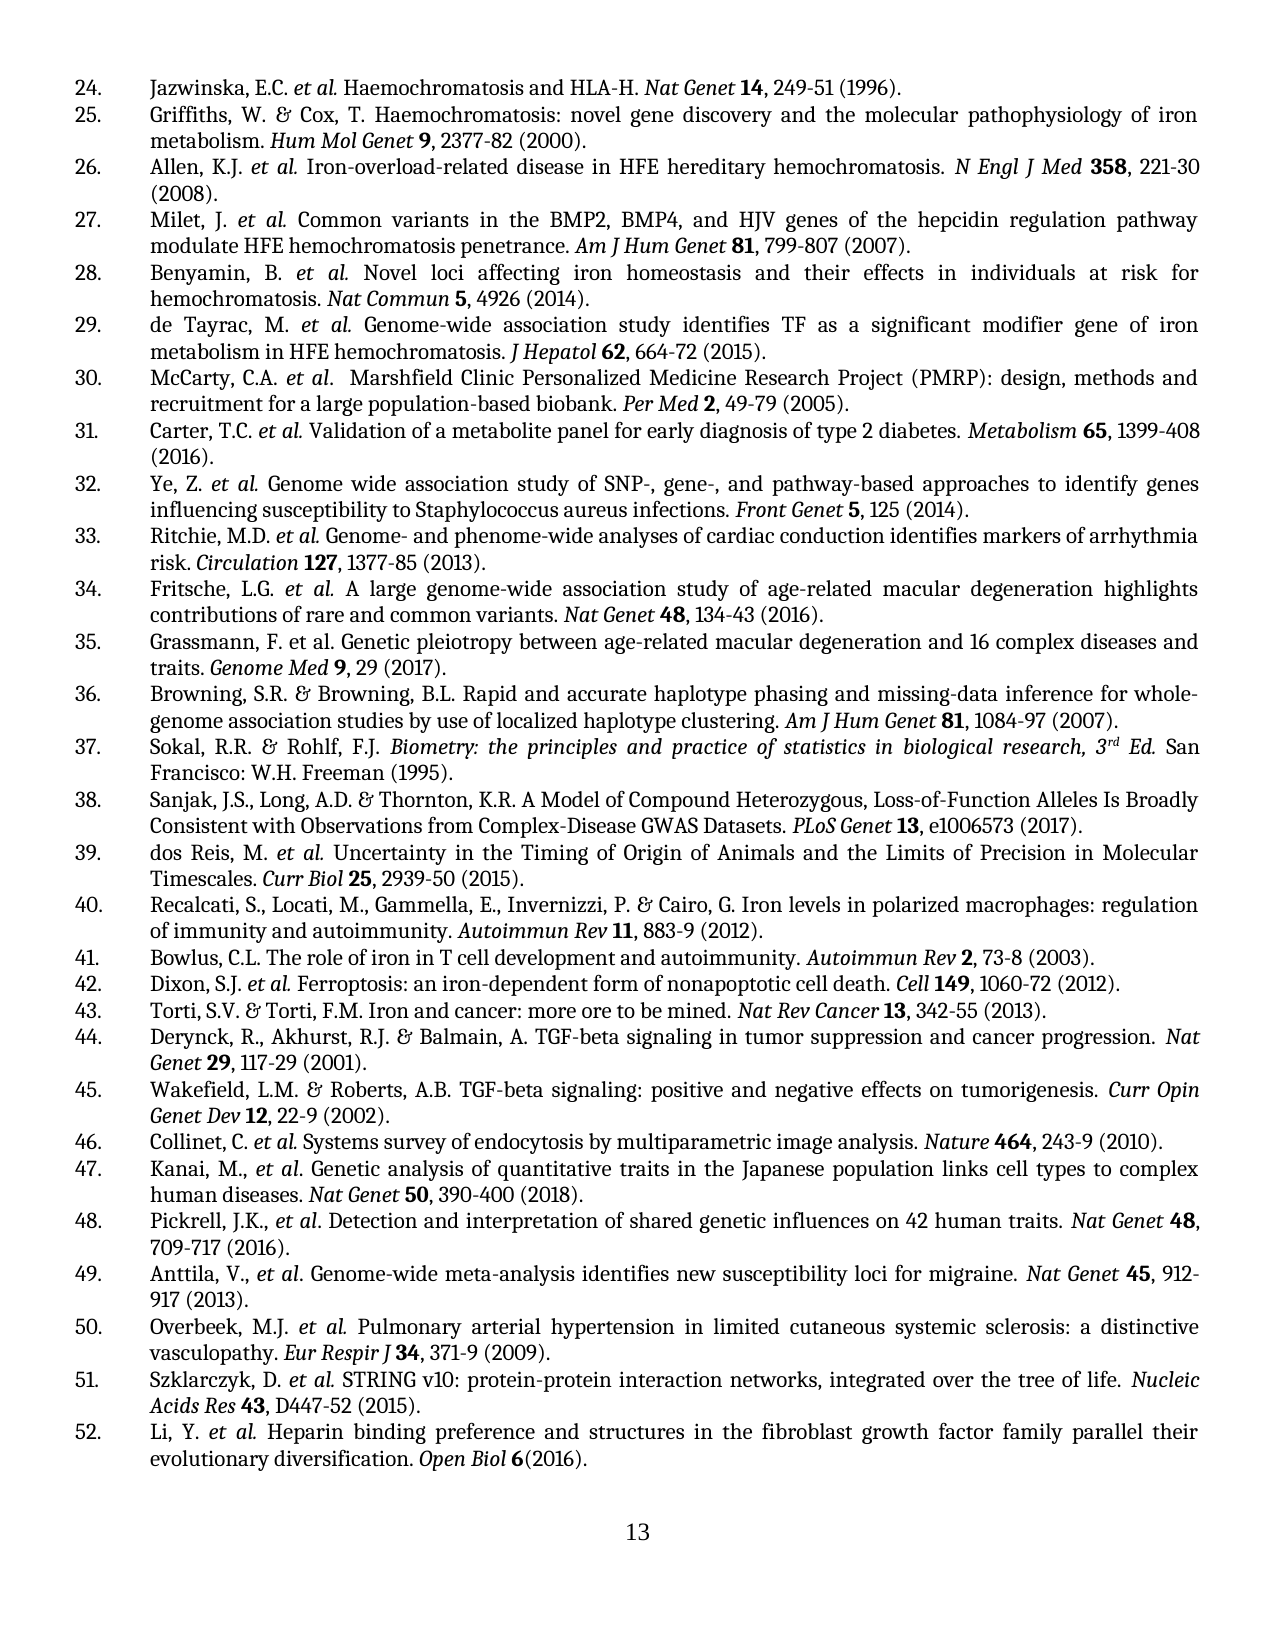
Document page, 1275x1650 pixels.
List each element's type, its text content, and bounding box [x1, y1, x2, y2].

text 27. Milet, J. et al. Common variants in the BMP2, BMP4, and HJV genes of the hepcidin regulation pathway modulate HFE hemochromatosis penetrance. Am J Hum Genet 81, 799-807 (2007). [75, 207, 1200, 259]
text 25. Griffiths, W. & Cox, T. Haemochromatosis: novel gene discovery and the molecular pathophysiology of iron metabolism. Hum Mol Genet 9, 2377-82 (2000). [75, 101, 1200, 154]
text 29. de Tayrac, M. et al. Genome-wide association study identifies TF as a significant modifier gene of iron metabolism in HFE hemochromatosis. J Hepatol 62, 664-72 (2015). [75, 312, 1200, 365]
text 30. McCarty, C.A. et al. Marshfield Clinic Personalized Medicine Research Project (PMRP): design, methods and recruitment for a large population-based biobank. Per Med 2, 49-79 (2005). [75, 365, 1200, 418]
text 52. Li, Y. et al. Heparin binding preference and structures in the fibroblast growth factor family parallel their evolutionary diversification. Open Biol 6(2016). [75, 1419, 1200, 1472]
text 47. Kanai, M., et al. Genetic analysis of quantitative traits in the Japanese population links cell types to complex human diseases. Nat Genet 50, 390-400 (2018). [75, 1156, 1200, 1208]
text 45. Wakefield, L.M. & Roberts, A.B. TGF-beta signaling: positive and negative effects on tumorigenesis. Curr Opin Genet Dev 12, 22-9 (2002). [75, 1076, 1200, 1129]
text 41. Bowlus, C.L. The role of iron in T cell development and autoimmunity. Autoimmun Rev 2, 73-8 (2003). [75, 945, 1200, 971]
text 32. Ye, Z. et al. Genome wide association study of SNP-, gene-, and pathway-based approaches to identify genes influencing susceptibility to Staphylococcus aureus infections. Front Genet 5, 125 (2014). [75, 470, 1200, 523]
text 46. Collinet, C. et al. Systems survey of endocytosis by multiparametric image analysis. Nature 464, 243-9 (2010). [75, 1129, 1200, 1156]
text 26. Allen, K.J. et al. Iron-overload-related disease in HFE hereditary hemochromatosis. N Engl J Med 358, 221-30 (2008). [75, 154, 1200, 207]
text 34. Fritsche, L.G. et al. A large genome-wide association study of age-related macular degeneration highlights contributions of rare and common variants. Nat Genet 48, 134-43 (2016). [75, 576, 1200, 628]
text 50. Overbeek, M.J. et al. Pulmonary arterial hypertension in limited cutaneous systemic sclerosis: a distinctive vasculopathy. Eur Respir J 34, 371-9 (2009). [75, 1314, 1200, 1366]
text 38. Sanjak, J.S., Long, A.D. & Thornton, K.R. A Model of Compound Heterozygous, Loss-of-Function Alleles Is Broadly Consistent with Observations from Complex-Disease GWAS Datasets. PLoS Genet 13, e1006573 (2017). [75, 787, 1200, 839]
text 49. Anttila, V., et al. Genome-wide meta-analysis identifies new susceptibility loci for migraine. Nat Genet 45, 912-917 (2013). [75, 1261, 1200, 1314]
text 31. Carter, T.C. et al. Validation of a metabolite panel for early diagnosis of type 2 diabetes. Metabolism 65, 1399-408 (2016). [75, 418, 1200, 470]
text 51. Szklarczyk, D. et al. STRING v10: protein-protein interaction networks, integrated over the tree of life. Nucleic Acids Res 43, D447-52 (2015). [75, 1366, 1200, 1419]
text 43. Torti, S.V. & Torti, F.M. Iron and cancer: more ore to be mined. Nat Rev Cancer 13, 342-55 (2013). [75, 997, 1200, 1024]
text 44. Derynck, R., Akhurst, R.J. & Balmain, A. TGF-beta signaling in tumor suppression and cancer progression. Nat Genet 29, 117-29 (2001). [75, 1024, 1200, 1076]
text 24. Jazwinska, E.C. et al. Haemochromatosis and HLA-H. Nat Genet 14, 249-51 (1996). [75, 75, 1200, 101]
text 28. Benyamin, B. et al. Novel loci affecting iron homeostasis and their effects in individuals at risk for hemochromatosis. Nat Commun 5, 4926 (2014). [75, 259, 1200, 312]
text 42. Dixon, S.J. et al. Ferroptosis: an iron-dependent form of nonapoptotic cell death. Cell 149, 1060-72 (2012). [75, 971, 1200, 997]
text 48. Pickrell, J.K., et al. Detection and interpretation of shared genetic influences on 42 human traits. Nat Genet 48, 709-717 (2016). [75, 1208, 1200, 1261]
text 36. Browning, S.R. & Browning, B.L. Rapid and accurate haplotype phasing and missing-data inference for whole-genome association studies by use of localized haplotype clustering. Am J Hum Genet 81, 1084-97 (2007). [75, 681, 1200, 734]
text 33. Ritchie, M.D. et al. Genome- and phenome-wide analyses of cardiac conduction identifies markers of arrhythmia risk. Circulation 127, 1377-85 (2013). [75, 523, 1200, 576]
text 37. Sokal, R.R. & Rohlf, F.J. Biometry: the principles and practice of statistics in biological research, 3rd Ed. San Francisco: W.H. Freeman (1995). [75, 734, 1200, 787]
text 35. Grassmann, F. et al. Genetic pleiotropy between age-related macular degeneration and 16 complex diseases and traits. Genome Med 9, 29 (2017). [75, 628, 1200, 681]
text 39. dos Reis, M. et al. Uncertainty in the Timing of Origin of Animals and the Limits of Precision in Molecular Timescales. Curr Biol 25, 2939-50 (2015). [75, 839, 1200, 892]
text 40. Recalcati, S., Locati, M., Gammella, E., Invernizzi, P. & Cairo, G. Iron levels in polarized macrophages: regulation of immunity and autoimmunity. Autoimmun Rev 11, 883-9 (2012). [75, 892, 1200, 945]
